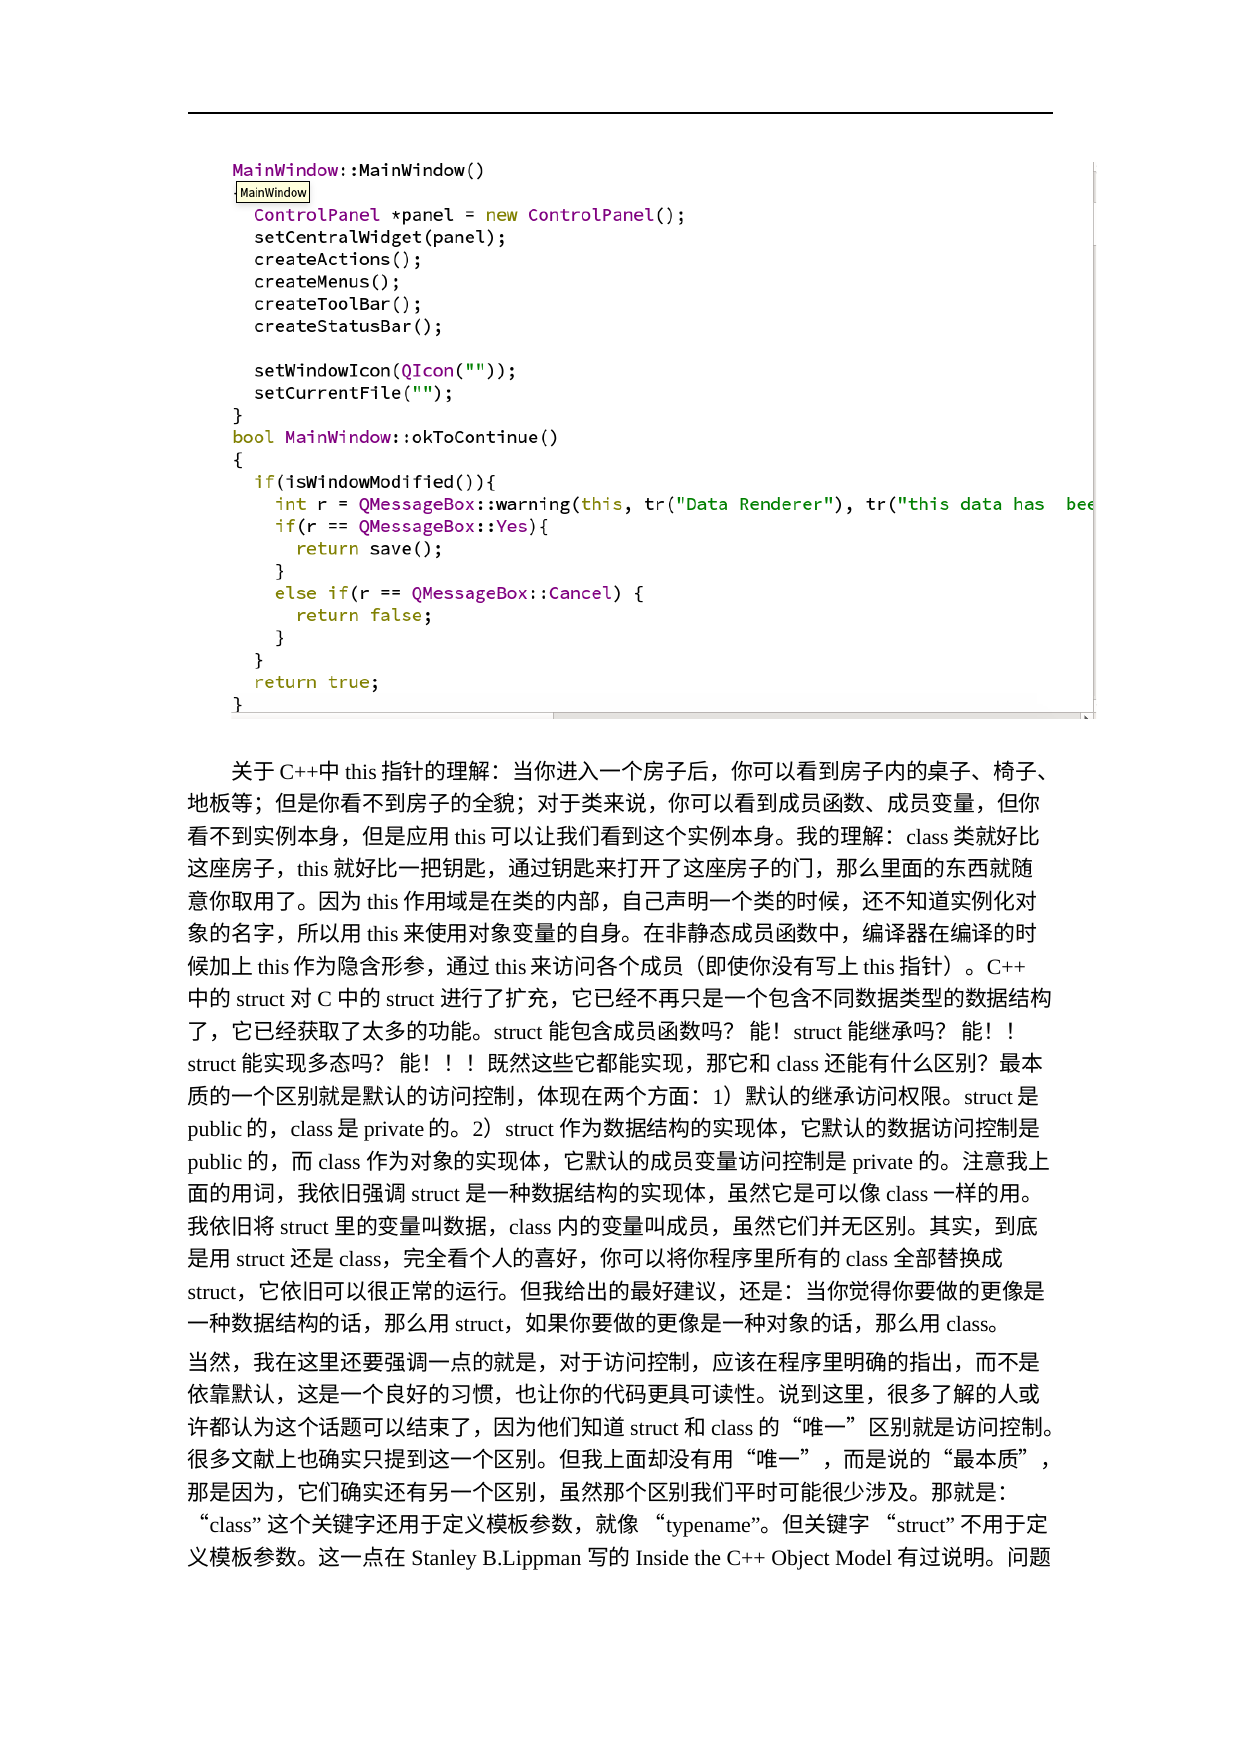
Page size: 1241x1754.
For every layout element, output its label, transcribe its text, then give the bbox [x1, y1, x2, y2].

text 关于C++中this指针的理解：当你进入一个房子后，你可以看到房子内的桌子、椅子、地板等；但是你看不到房子的全貌；对于类来说，你可以看到成员函数、成员变量，但你看不到实例本身，但是应用this可以让我们看到这个实例本身。我的理解：class类就好比这座房子，this就好比一把钥匙，通过钥匙来打开了这座房子的门，那么里面的东西就随意你取用了。因为this作用域是在类的内部，自己声明一个类的时候，还不知道实例化对象的名字，所以用this来使用对象变量的自身。在非静态成员函数中，编译器在编译的时候加上this作为隐含形参，通过this来访问各个成员（即使你没有写上this指针）。C++ 中的 struct 对 C 中的 struct 进行了扩充，它已经不再只是一个包含不同数据类型的数据结构了，它已经获取了太多的功能。struct 能包含成员函数吗？ 能！struct 能继承吗？ 能！！struct 能实现多态吗？ 能！！！既然这些它都能实现，那它和 class 还能有什么区别？最本质的一个区别就是默认的访问控制，体现在两个方面：1）默认的继承访问权限。struct是public的，class是private的。2）struct 作为数据结构的实现体，它默认的数据访问控制是 public 的，而 class 作为对象的实现体，它默认的成员变量访问控制是 private 的。注意我上面的用词，我依旧强调 struct 是一种数据结构的实现体，虽然它是可以像 class 一样的用。我依旧将 struct 里的变量叫数据，class 内的变量叫成员，虽然它们并无区别。其实，到底是用 struct 还是 class，完全看个人的喜好，你可以将你程序里所有的 class 全部替换成 struct，它依旧可以很正常的运行。但我给出的最好建议，还是：当你觉得你要做的更像是一种数据结构的话，那么用 struct，如果你要做的更像是一种对象的话，那么用 class。 [187, 753, 1053, 1338]
picture [231, 162, 1097, 719]
